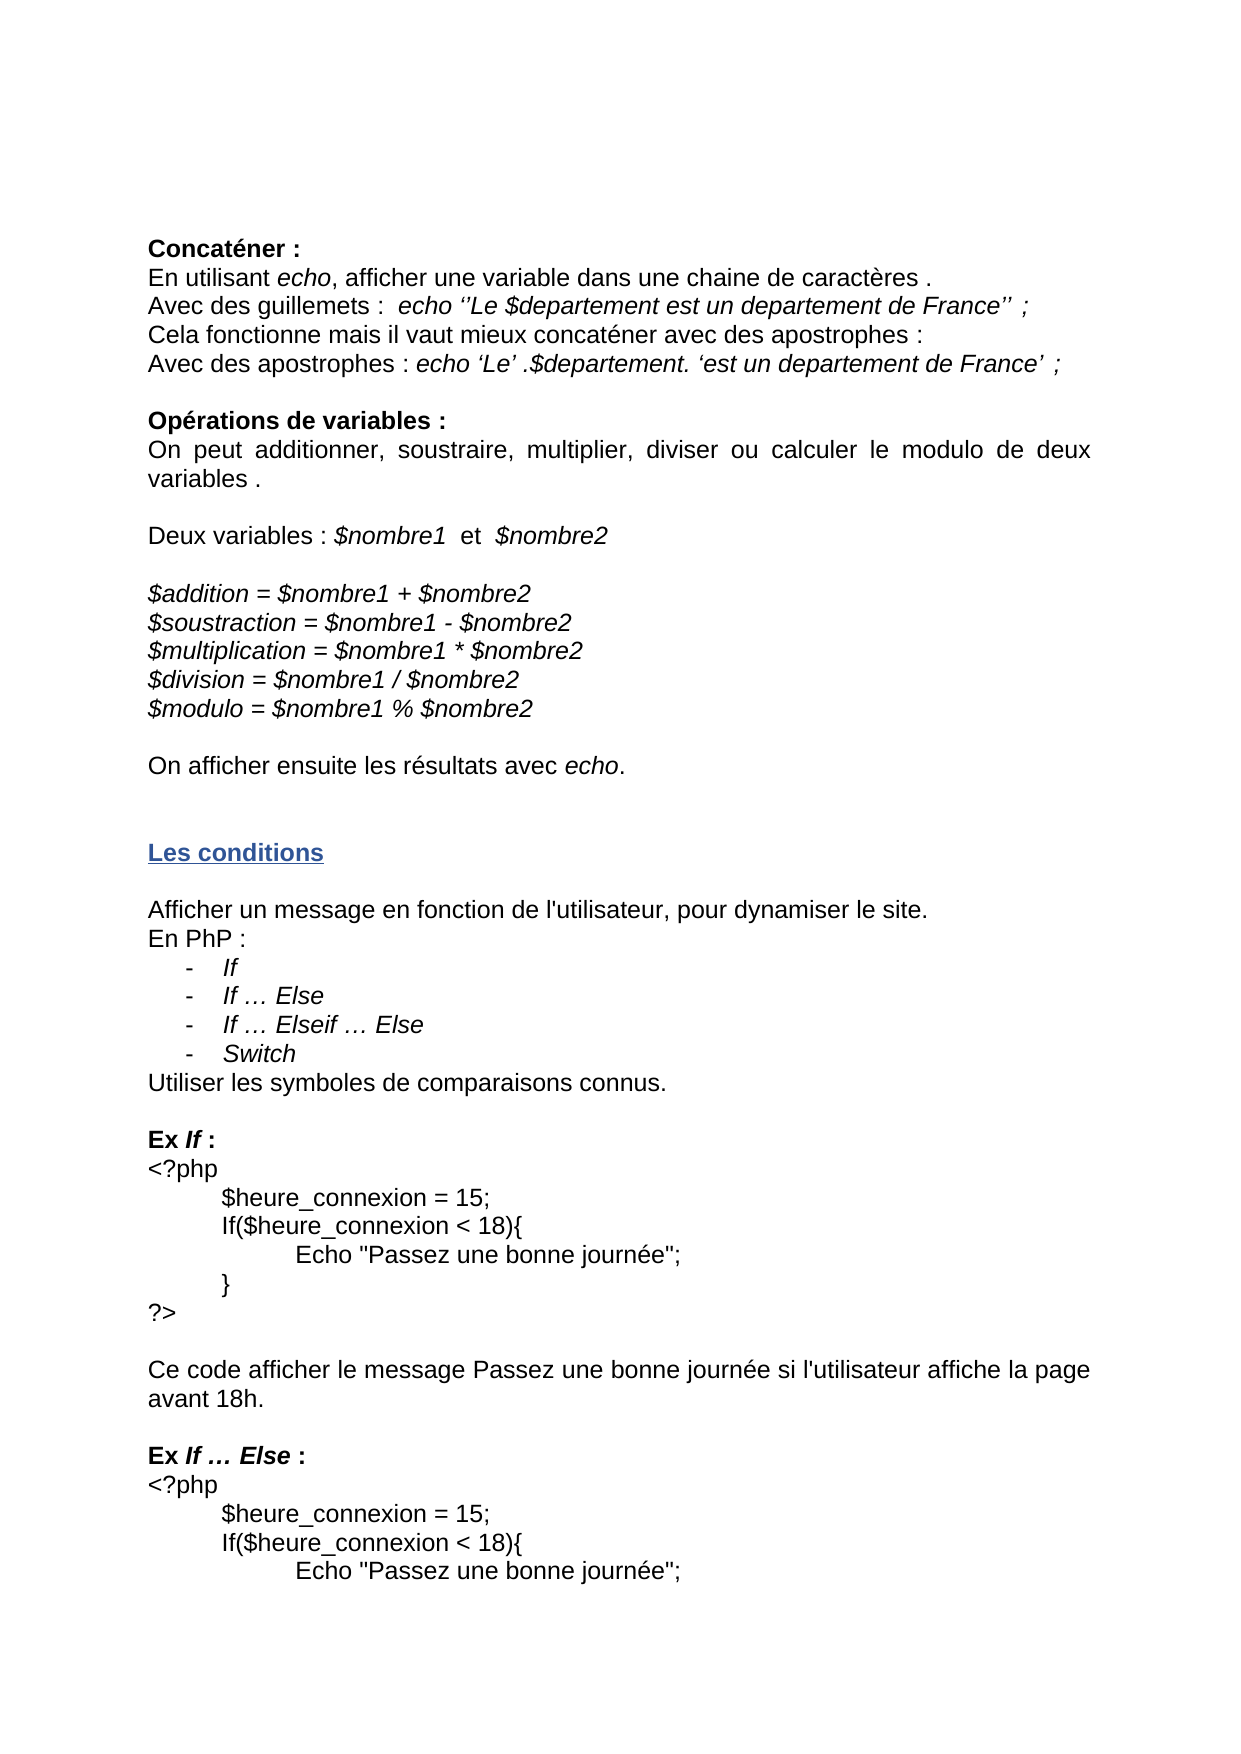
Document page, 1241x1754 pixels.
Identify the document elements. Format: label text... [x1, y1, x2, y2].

text Ex If … Else : [148, 1441, 1093, 1470]
list If … Elseif … Else [185, 1010, 1093, 1039]
text Deux variables : $nombre1 et $nombre2 [148, 521, 1093, 550]
list If [185, 953, 1093, 981]
text $multiplication = $nombre1 * $nombre2 [148, 636, 1093, 665]
list If … Else [185, 981, 1093, 1010]
text Echo "Passez une bonne journée"; [221, 1556, 1093, 1585]
text On afficher ensuite les résultats avec echo. [148, 751, 1093, 780]
text Echo "Passez une bonne journée"; [221, 1240, 1093, 1269]
text ?> [148, 1298, 1093, 1326]
text Les conditions [148, 838, 1093, 866]
text $modulo = $nombre1 % $nombre2 [148, 694, 1093, 723]
text Ce code afficher le message Passez une bonne journée si l'utilisateur affiche la page avant 18h. [148, 1355, 1093, 1413]
text } [221, 1269, 1093, 1298]
text $division = $nombre1 / $nombre2 [148, 665, 1093, 694]
text Utiliser les symboles de comparaisons connus. [148, 1068, 1093, 1096]
text En utilisant echo, afficher une variable dans une chaine de caractères . [148, 263, 1093, 291]
text <?php [148, 1470, 1093, 1499]
text Avec des apostrophes : echo ‘Le’ .$departement. ‘est un departement de France’ ; [148, 349, 1093, 378]
text <?php [148, 1154, 1093, 1183]
text If($heure_connexion < 18){ [221, 1211, 1093, 1240]
text $heure_connexion = 15; [148, 1183, 1093, 1211]
text Opérations de variables : [148, 406, 1093, 435]
text Afficher un message en fonction de l'utilisateur, pour dynamiser le site. [148, 895, 1093, 924]
text If($heure_connexion < 18){ [221, 1528, 1093, 1556]
text Concaténer : [148, 234, 1093, 263]
text Cela fonctionne mais il vaut mieux concaténer avec des apostrophes : [148, 320, 1093, 349]
text $heure_connexion = 15; [148, 1499, 1093, 1528]
text $addition = $nombre1 + $nombre2 [148, 579, 1093, 608]
text En PhP : [148, 924, 1093, 953]
text Ex If : [148, 1125, 1093, 1154]
text $soustraction = $nombre1 - $nombre2 [148, 608, 1093, 636]
text On peut additionner, soustraire, multiplier, diviser ou calculer le modulo de deux variables . [148, 435, 1093, 493]
text Avec des guillemets : echo ‘’Le $departement est un departement de France’’ ; [148, 291, 1093, 320]
list Switch [185, 1039, 1093, 1068]
